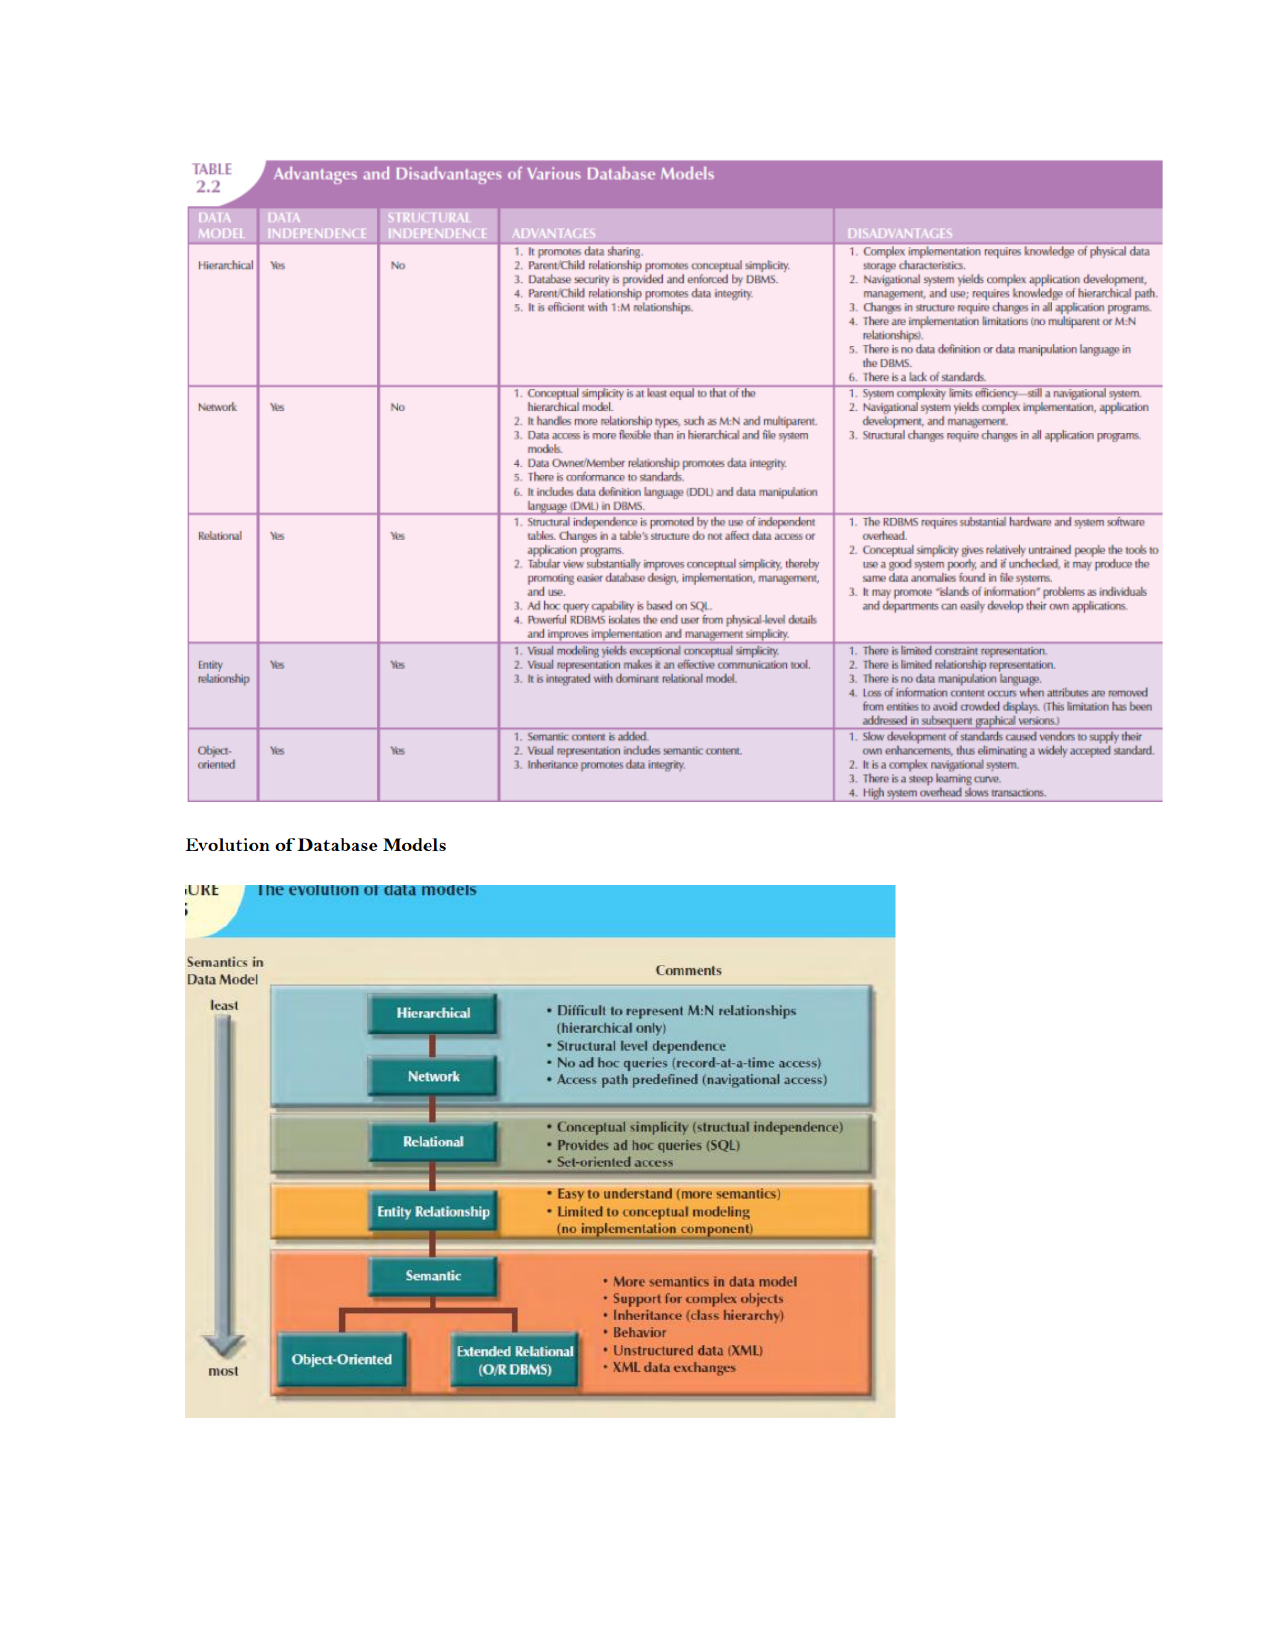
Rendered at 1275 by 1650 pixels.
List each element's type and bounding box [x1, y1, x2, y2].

picture [150, 820, 905, 1425]
picture [187, 150, 1163, 802]
